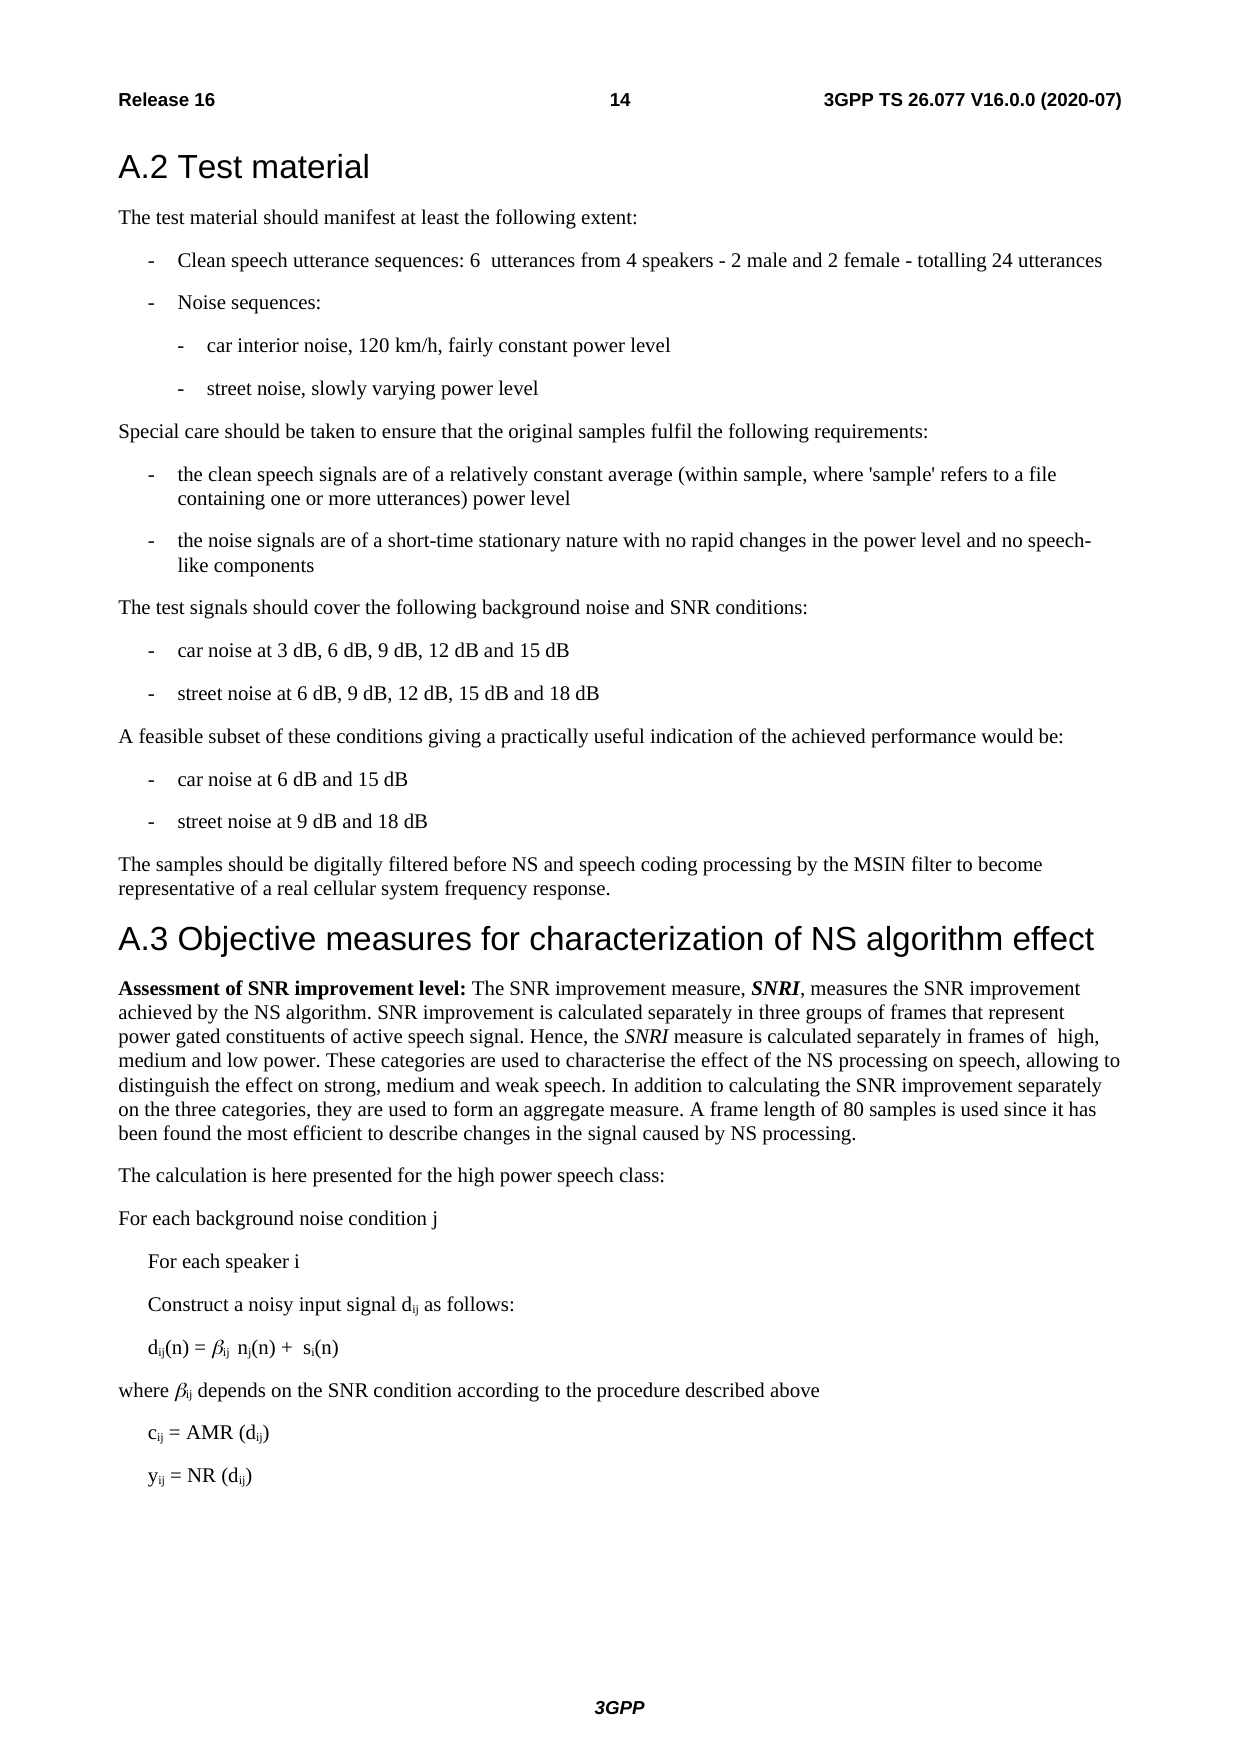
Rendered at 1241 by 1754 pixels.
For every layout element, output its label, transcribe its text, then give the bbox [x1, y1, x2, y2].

text - street noise at 6 dB, 9 dB, 12 dB, 15 dB and 18 dB [148, 681, 1122, 705]
text - car noise at 3 dB, 6 dB, 9 dB, 12 dB and 15 dB [148, 638, 1122, 662]
text - Clean speech utterance sequences: 6 utterances from 4 speakers - 2 male and 2 female - totalling 24 utterances [148, 247, 1122, 272]
text - street noise, slowly varying power level [177, 376, 1122, 400]
text yij = NR (dij) [118, 1463, 1122, 1487]
text - street noise at 9 dB and 18 dB [148, 809, 1122, 833]
text - car interior noise, 120 km/h, fairly constant power level [177, 333, 1122, 357]
text The test material should manifest at least the following extent: [118, 205, 1122, 229]
text cij = AMR (dij) [118, 1420, 1122, 1444]
subtitle A.2 Test material [118, 147, 1122, 186]
text - car noise at 6 dB and 15 dB [148, 767, 1122, 791]
text where ij depends on the SNR condition according to the procedure described above [118, 1377, 1122, 1402]
text - Noise sequences: [148, 290, 1122, 314]
text Special care should be taken to ensure that the original samples fulfil the following requirements: [118, 419, 1122, 443]
text Assessment of SNR improvement level: The SNR improvement measure, SNRI, measures the SNR improvement achieved by the NS algorithm. SNR improvement is calculated separately in three groups of frames that represent power gated constituents of active speech signal. Hence, the SNRI measure is calculated separately in frames of high, medium and low power. These categories are used to characterise the effect of the NS processing on speech, allowing to distinguish the effect on strong, medium and weak speech. In addition to calculating the SNR improvement separately on the three categories, they are used to form an aggregate measure. A frame length of 80 samples is used since it has been found the most efficient to describe changes in the signal caused by NS processing. [118, 976, 1122, 1145]
subtitle A.3 Objective measures for characterization of NS algorithm effect [118, 919, 1122, 957]
text - the noise signals are of a short-time stationary nature with no rapid changes in the power level and no speech-like components [148, 528, 1122, 577]
text For each background noise condition j [118, 1206, 1122, 1230]
text dij(n) = ij nj(n) + si(n) [118, 1335, 1122, 1359]
text The samples should be digitally filtered before NS and speech coding processing by the MSIN filter to become representative of a real cellular system frequency response. [118, 852, 1122, 900]
text The test signals should cover the following background noise and SNR conditions: [118, 595, 1122, 619]
text The calculation is here presented for the high power speech class: [118, 1163, 1122, 1187]
text A feasible subset of these conditions giving a practically useful indication of the achieved performance would be: [118, 724, 1122, 748]
text For each speaker i [118, 1249, 1122, 1273]
text Construct a noisy input signal dij as follows: [118, 1292, 1122, 1316]
text - the clean speech signals are of a relatively constant average (within sample, where 'sample' refers to a file containing one or more utterances) power level [148, 462, 1122, 510]
